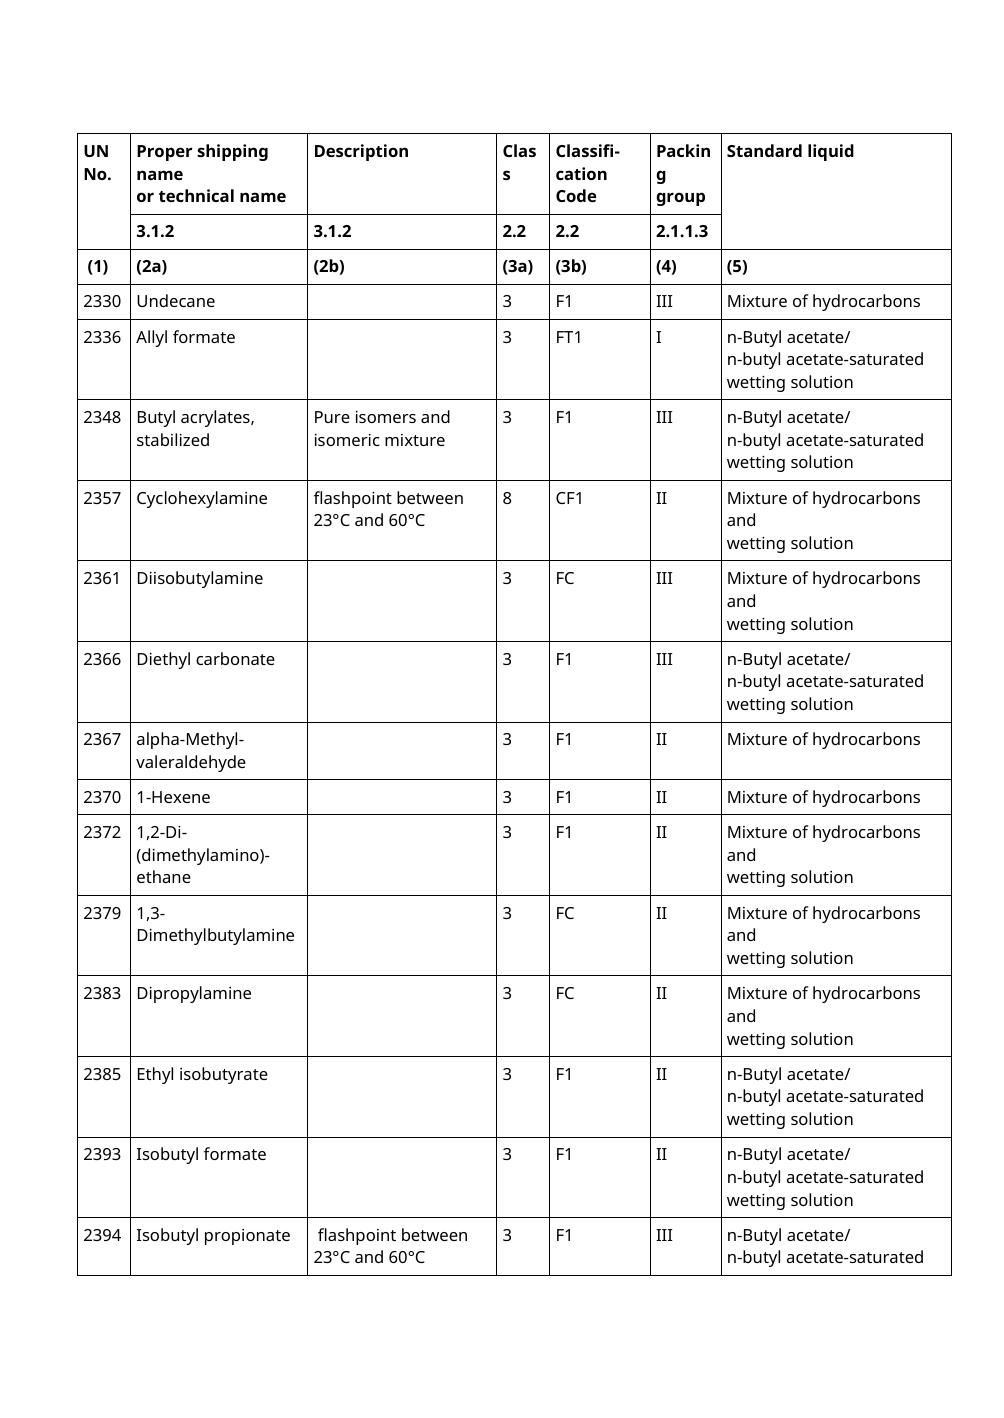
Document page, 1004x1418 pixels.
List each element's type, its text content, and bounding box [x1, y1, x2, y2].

table_cell 3.1.2 [131, 215, 307, 248]
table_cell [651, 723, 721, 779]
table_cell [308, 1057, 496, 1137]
table_cell (2b) [308, 250, 496, 284]
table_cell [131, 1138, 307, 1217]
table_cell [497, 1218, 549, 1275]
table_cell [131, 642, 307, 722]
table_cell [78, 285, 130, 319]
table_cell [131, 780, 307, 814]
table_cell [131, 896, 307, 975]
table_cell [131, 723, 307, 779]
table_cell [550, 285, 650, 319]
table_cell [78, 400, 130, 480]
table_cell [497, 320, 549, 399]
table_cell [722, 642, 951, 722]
table_cell 3.1.2 [308, 215, 496, 248]
table_header UN No. [78, 134, 130, 248]
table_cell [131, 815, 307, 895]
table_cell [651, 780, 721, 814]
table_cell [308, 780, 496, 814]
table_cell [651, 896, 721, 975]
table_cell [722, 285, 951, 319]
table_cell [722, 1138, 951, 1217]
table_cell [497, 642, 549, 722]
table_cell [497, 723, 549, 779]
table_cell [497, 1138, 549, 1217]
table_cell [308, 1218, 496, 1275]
table_cell (3a) [497, 250, 549, 284]
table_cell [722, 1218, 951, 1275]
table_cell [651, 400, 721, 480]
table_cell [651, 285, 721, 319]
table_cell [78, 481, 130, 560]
table_header Standard liquid [722, 134, 951, 248]
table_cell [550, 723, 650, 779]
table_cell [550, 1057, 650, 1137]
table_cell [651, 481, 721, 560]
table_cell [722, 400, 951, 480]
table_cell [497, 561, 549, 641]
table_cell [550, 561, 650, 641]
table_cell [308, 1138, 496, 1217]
table_header Packing group [651, 134, 721, 213]
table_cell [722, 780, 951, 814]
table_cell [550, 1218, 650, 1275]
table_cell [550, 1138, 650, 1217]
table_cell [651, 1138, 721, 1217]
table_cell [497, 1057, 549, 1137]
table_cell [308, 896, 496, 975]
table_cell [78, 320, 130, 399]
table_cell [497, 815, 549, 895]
table_cell 2.2 [550, 215, 650, 248]
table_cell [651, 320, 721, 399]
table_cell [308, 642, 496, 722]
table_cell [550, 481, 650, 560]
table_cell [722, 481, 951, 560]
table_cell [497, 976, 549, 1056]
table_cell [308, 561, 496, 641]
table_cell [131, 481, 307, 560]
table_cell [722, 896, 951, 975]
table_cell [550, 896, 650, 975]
table_cell (2a) [131, 250, 307, 284]
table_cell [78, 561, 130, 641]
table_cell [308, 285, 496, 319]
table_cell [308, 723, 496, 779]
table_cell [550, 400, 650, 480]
table_header Proper shipping name or technical name [131, 134, 307, 213]
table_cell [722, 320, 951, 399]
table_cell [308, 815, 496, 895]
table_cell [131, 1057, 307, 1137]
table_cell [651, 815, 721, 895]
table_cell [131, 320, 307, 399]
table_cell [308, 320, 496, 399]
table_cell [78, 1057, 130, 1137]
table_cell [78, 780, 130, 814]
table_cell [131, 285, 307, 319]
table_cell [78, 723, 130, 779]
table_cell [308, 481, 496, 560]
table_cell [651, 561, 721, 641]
table_cell (4) [651, 250, 721, 284]
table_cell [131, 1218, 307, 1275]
table_header Description [308, 134, 496, 213]
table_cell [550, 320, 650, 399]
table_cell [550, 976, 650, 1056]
table_cell (5) [722, 250, 951, 284]
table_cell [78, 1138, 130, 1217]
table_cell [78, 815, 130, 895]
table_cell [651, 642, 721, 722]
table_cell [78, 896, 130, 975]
table_header Class [497, 134, 549, 213]
table_cell 2.1.1.3 [651, 215, 721, 248]
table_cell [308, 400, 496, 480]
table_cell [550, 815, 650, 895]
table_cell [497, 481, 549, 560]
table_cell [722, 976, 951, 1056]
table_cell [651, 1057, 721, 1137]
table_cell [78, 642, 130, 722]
table_cell (3b) [550, 250, 650, 284]
table_cell 2.2 [497, 215, 549, 248]
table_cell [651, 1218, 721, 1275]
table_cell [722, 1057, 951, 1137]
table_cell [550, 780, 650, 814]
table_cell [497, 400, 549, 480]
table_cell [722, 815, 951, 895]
table_header Classifi-cation Code [550, 134, 650, 213]
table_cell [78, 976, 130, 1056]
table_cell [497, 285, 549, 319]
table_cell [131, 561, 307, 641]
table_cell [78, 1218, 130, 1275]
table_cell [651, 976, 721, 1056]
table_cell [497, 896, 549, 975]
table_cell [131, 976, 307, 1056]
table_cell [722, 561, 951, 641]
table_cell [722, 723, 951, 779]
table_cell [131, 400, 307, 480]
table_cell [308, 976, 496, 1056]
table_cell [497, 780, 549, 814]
table_cell (1) [78, 250, 130, 284]
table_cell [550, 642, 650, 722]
